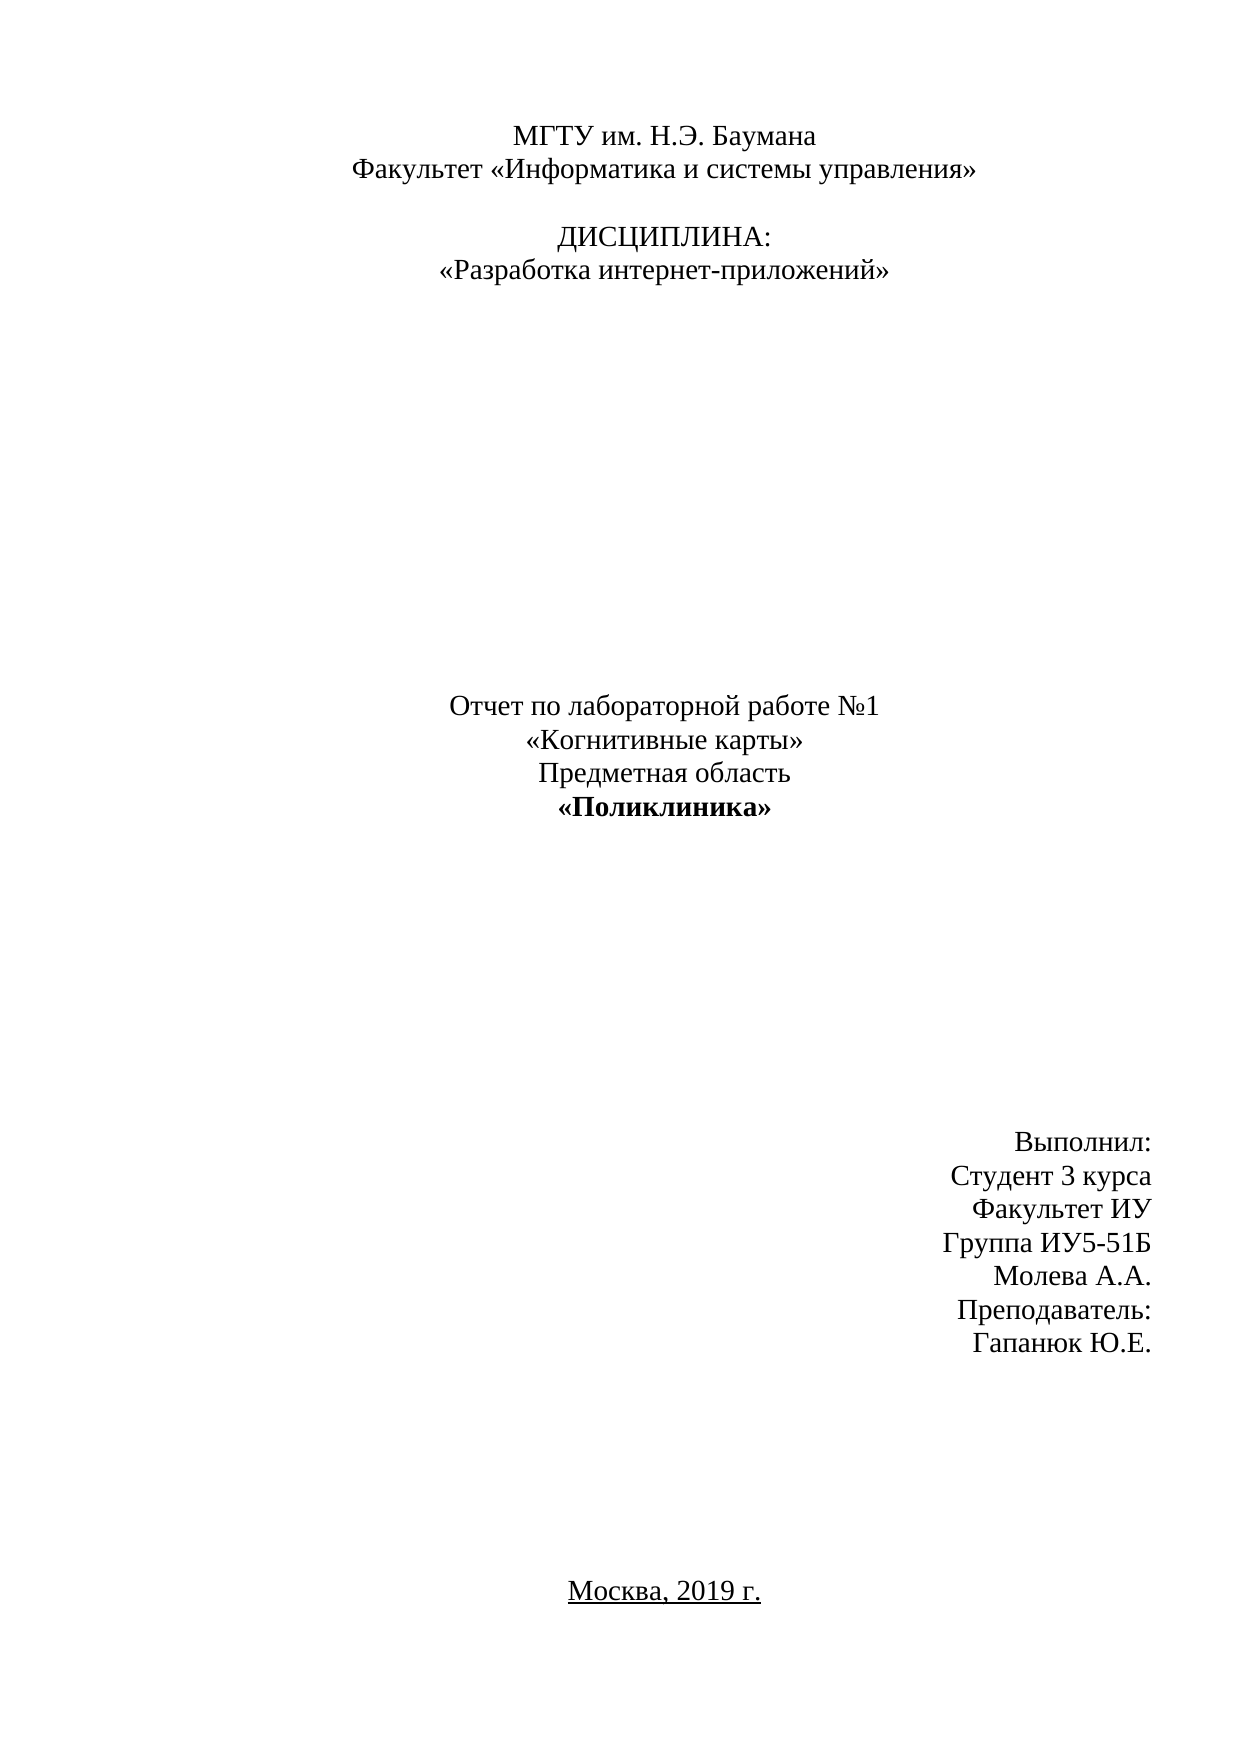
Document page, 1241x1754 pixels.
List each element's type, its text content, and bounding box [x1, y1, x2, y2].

text Группа ИУ5-51Б [177, 1225, 1152, 1258]
text МГТУ им. Н.Э. Баумана [177, 118, 1152, 152]
text «Разработка интернет-приложений» [177, 252, 1152, 286]
text Студент 3 курса [177, 1158, 1152, 1191]
text Преподаватель: [177, 1292, 1152, 1326]
text Молева А.А. [177, 1258, 1152, 1292]
text Факультет «Информатика и системы управления» [177, 152, 1152, 185]
text Гапанюк Ю.Е. [177, 1326, 1152, 1359]
text Москва, 2019 г. [177, 1573, 1152, 1607]
text Выполнил: [177, 1124, 1152, 1158]
text Отчет по лабораторной работе №1 [177, 688, 1152, 722]
text Предметная область «Поликлиника» [177, 755, 1152, 822]
text «Когнитивные карты» [177, 722, 1152, 755]
text Факультет ИУ [177, 1191, 1152, 1225]
text ДИСЦИПЛИНА: [177, 219, 1152, 252]
